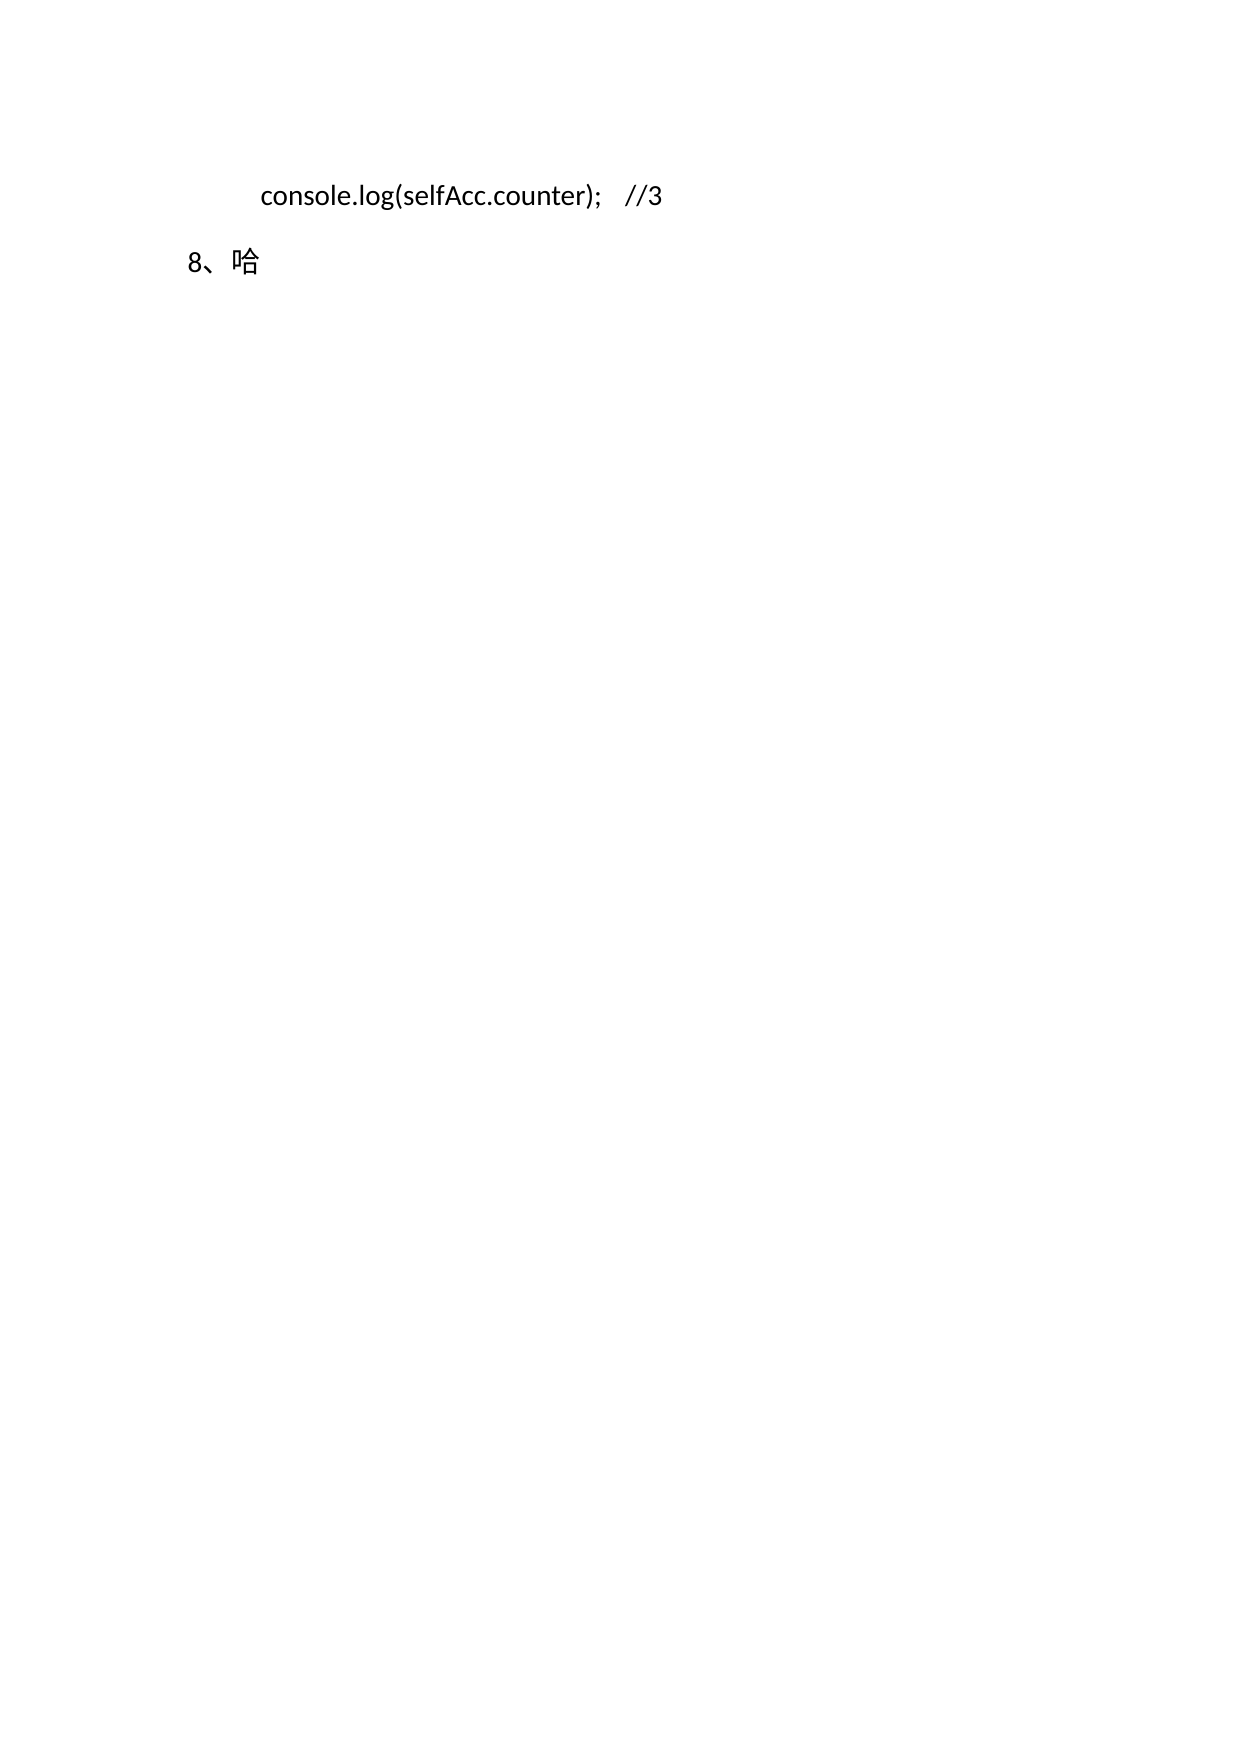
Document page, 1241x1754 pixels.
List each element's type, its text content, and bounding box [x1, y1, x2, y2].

list console.log(selfAcc.counter); //3 [231, 162, 1053, 227]
list 哈 [187, 227, 1053, 292]
